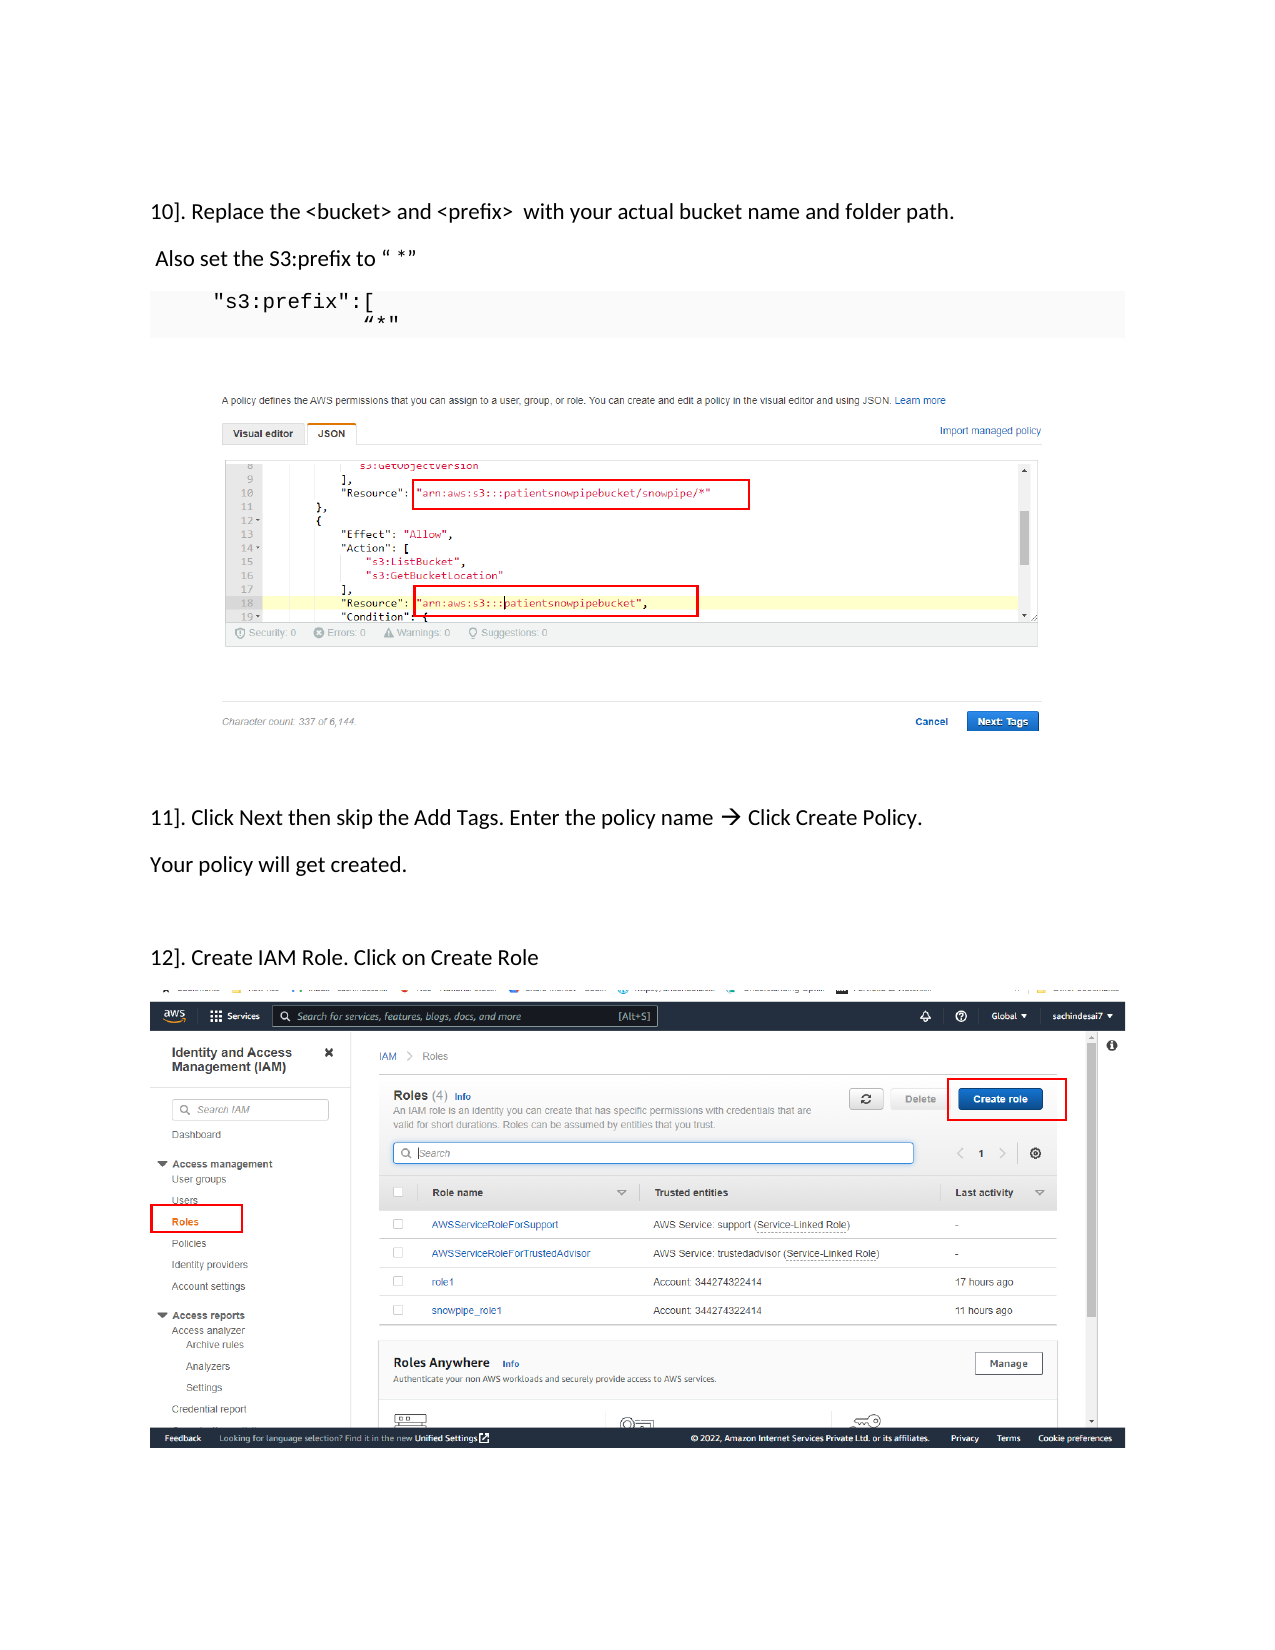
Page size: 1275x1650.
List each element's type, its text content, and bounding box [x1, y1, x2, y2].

text 12]. Create IAM Role. Click on Create Role [150, 943, 1125, 971]
text "s3:prefix":[ [150, 291, 1125, 314]
picture [153, 1206, 241, 1231]
text 11]. Click Next then skip the Add Tags. Enter the policy name Click Create Policy. [150, 803, 1125, 831]
picture [150, 384, 1046, 738]
picture [150, 990, 1125, 1448]
text Your policy will get created. [150, 850, 1125, 878]
text Also set the S3:prefix to “ *” [150, 244, 1125, 272]
text “*" [150, 314, 1125, 338]
text 10]. Replace the <bucket> and <prefix> with your actual bucket name and folder path. [150, 197, 1125, 225]
